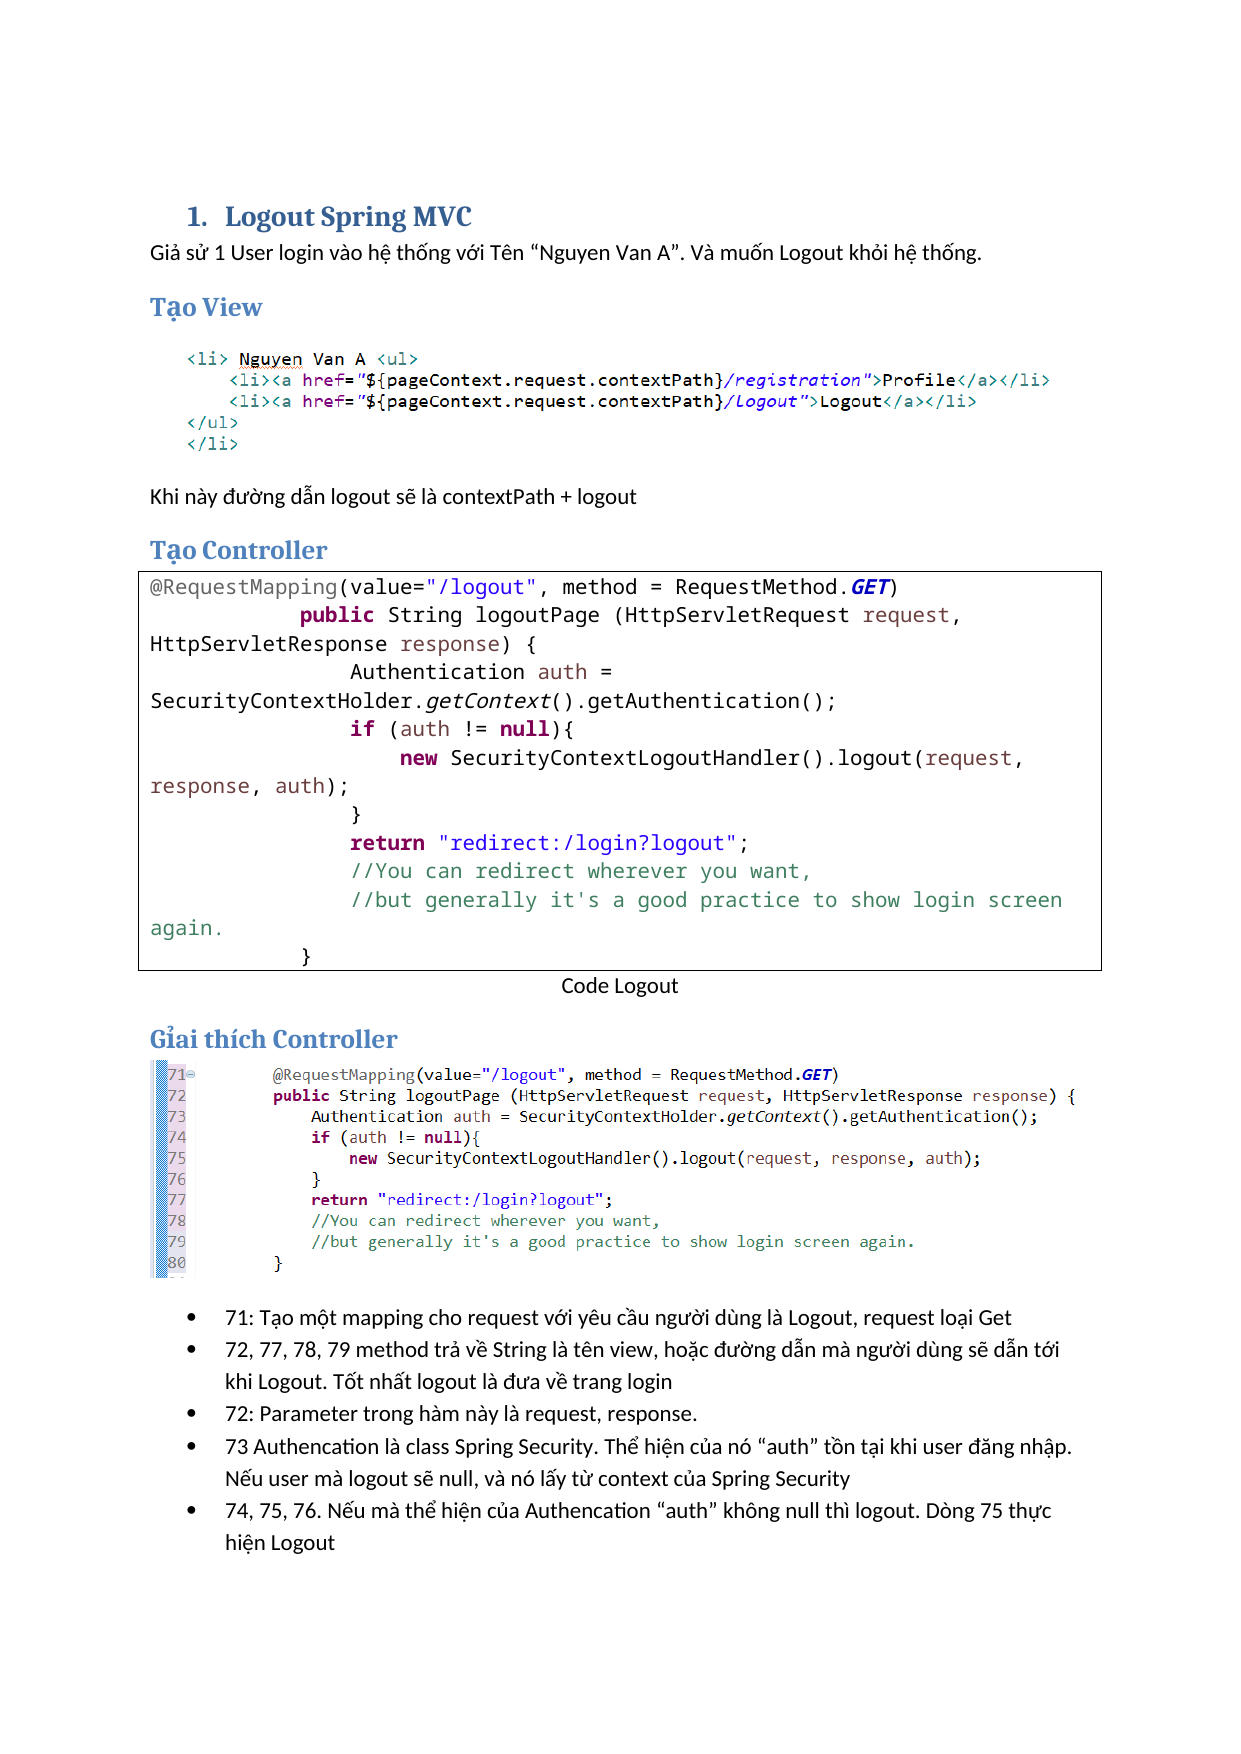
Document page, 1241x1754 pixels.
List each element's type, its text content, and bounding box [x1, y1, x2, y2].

subtitle Logout Spring MVC [187, 200, 1090, 233]
table_header @RequestMapping(value="/logout", method = RequestMethod.GET) public String logoutPage (HttpServletRequest request, HttpServletResponse response) { Authentication auth = SecurityContextHolder.getContext().getAuthentication(); if (auth != null){ new SecurityContextLogoutHandler().logout(request, response, auth); } return "redirect:/login?logout"; //You can redirect wherever you want, //but generally it's a good practice to show login screen again. } [139, 572, 1101, 970]
list 72: Parameter trong hàm này là request, response. [187, 1399, 1090, 1428]
subtitle Tạo View [150, 292, 1090, 323]
picture [150, 327, 1091, 458]
text Code Logout [150, 971, 1090, 999]
text Giả sử 1 User login vào hệ thống với Tên “Nguyen Van A”. Và muốn Logout khỏi hệ thống. [150, 238, 1090, 267]
text Khi này đường dẫn logout sẽ là contextPath + logout [150, 482, 1090, 510]
list 71: Tạo một mapping cho request với yêu cầu người dùng là Logout, request loại Get [187, 1303, 1090, 1331]
picture [150, 1060, 1091, 1278]
list 73 Authencation là class Spring Security. Thể hiện của nó “auth” tồn tại khi user đăng nhập. Nếu user mà logout sẽ null, và nó lấy từ context của Spring Security [187, 1432, 1090, 1492]
subtitle Tạo Controller [150, 535, 1090, 566]
list 74, 75, 76. Nếu mà thể hiện của Authencation “auth” không null thì logout. Dòng 75 thực hiện Logout [187, 1496, 1090, 1556]
subtitle Gỉai thích Controller [150, 1024, 1090, 1055]
list 72, 77, 78, 79 method trả về String là tên view, hoặc đường dẫn mà người dùng sẽ dẫn tới khi Logout. Tốt nhất logout là đưa về trang login [187, 1335, 1090, 1395]
